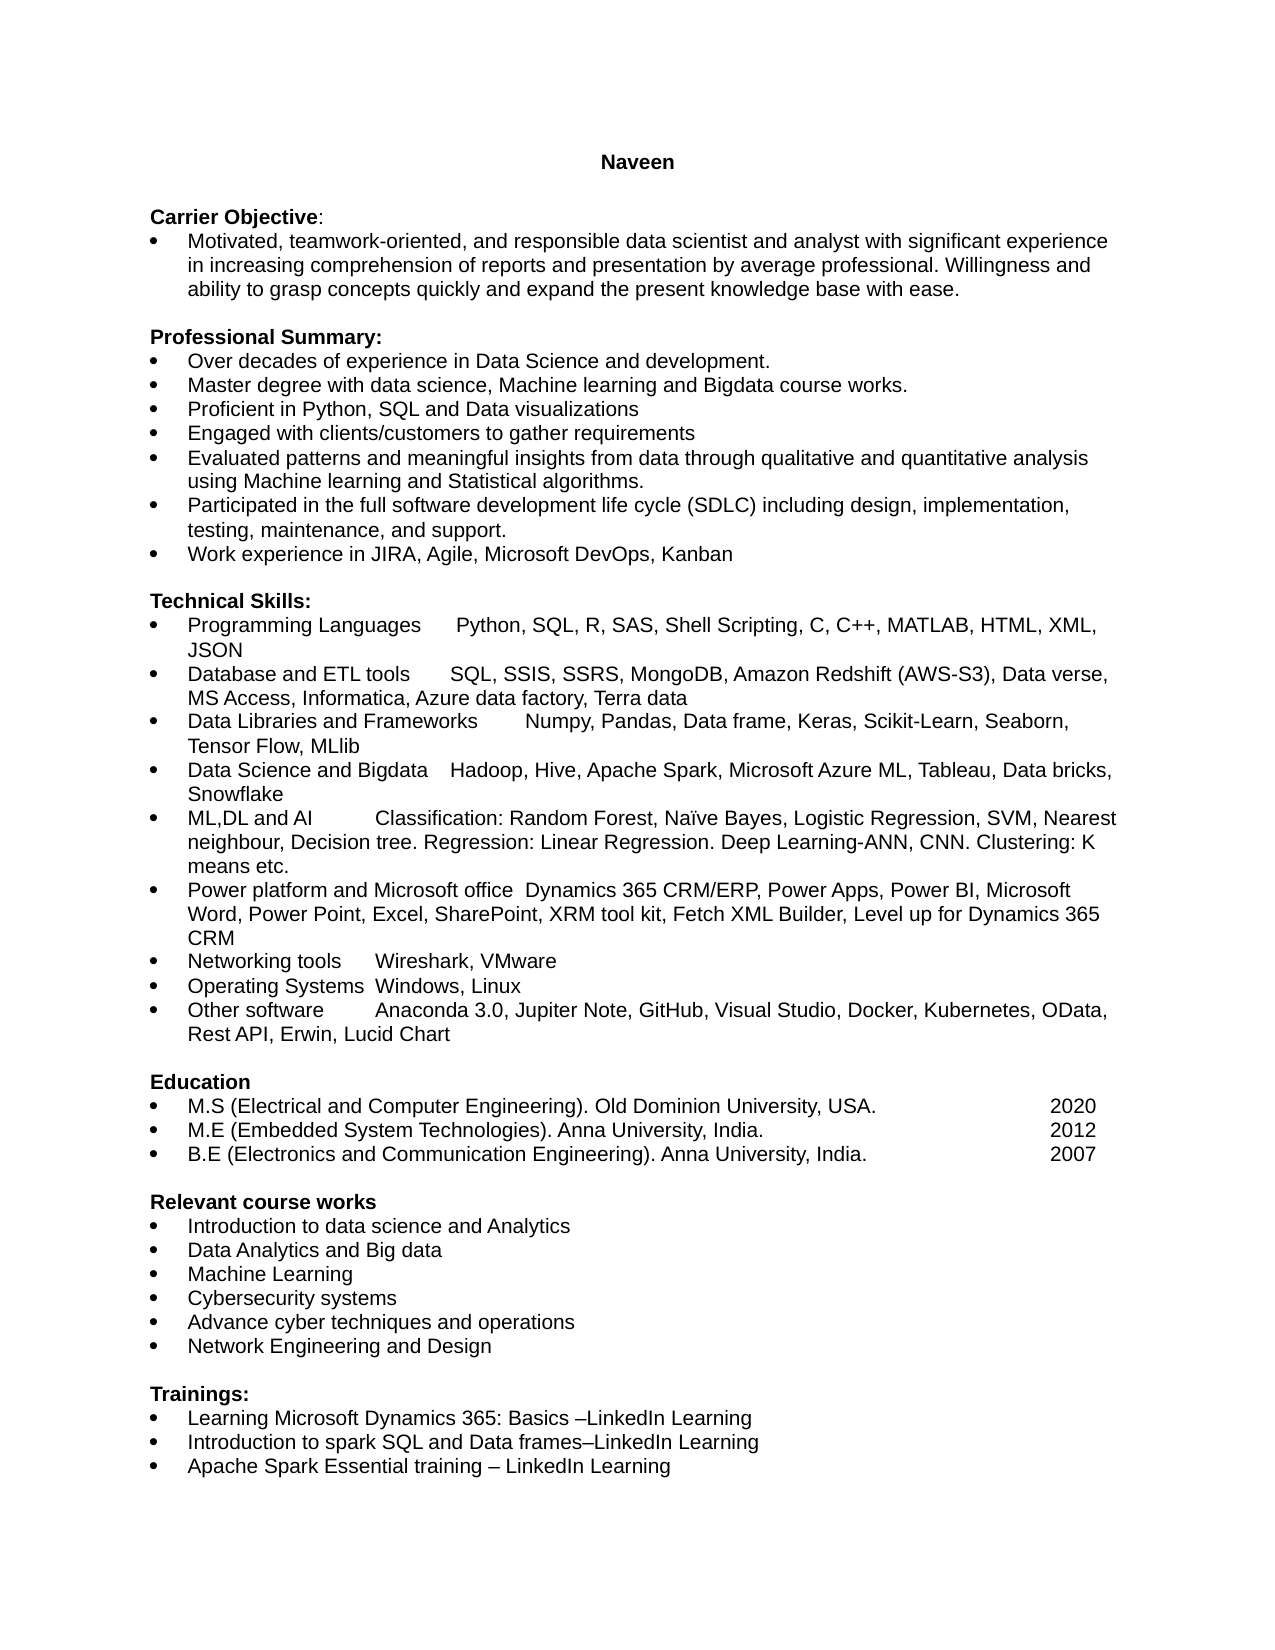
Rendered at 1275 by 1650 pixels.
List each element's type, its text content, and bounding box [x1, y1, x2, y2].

list Introduction to spark SQL and Data frames–LinkedIn Learning [150, 1430, 1125, 1454]
list Learning Microsoft Dynamics 365: Basics –LinkedIn Learning [150, 1406, 1125, 1430]
list M.E (Embedded System Technologies). Anna University, India. 2012 [150, 1117, 1125, 1142]
list Work experience in JIRA, Agile, Microsoft DevOps, Kanban [150, 541, 1125, 565]
list Participated in the full software development life cycle (SDLC) including design, implementation, testing, maintenance, and support. [150, 493, 1125, 541]
text Professional Summary: [150, 325, 1125, 349]
list Data Libraries and Frameworks Numpy, Pandas, Data frame, Keras, Scikit-Learn, Seaborn, Tensor Flow, MLlib [150, 709, 1125, 757]
text Relevant course works [150, 1189, 1125, 1213]
list Master degree with data science, Machine learning and Bigdata course works. [150, 373, 1125, 397]
list ML,DL and AI Classification: Random Forest, Naïve Bayes, Logistic Regression, SVM, Nearest neighbour, Decision tree. Regression: Linear Regression. Deep Learning-ANN, CNN. Clustering: K means etc. [150, 805, 1125, 877]
list Evaluated patterns and meaningful insights from data through qualitative and quantitative analysis using Machine learning and Statistical algorithms. [150, 445, 1125, 493]
list Proficient in Python, SQL and Data visualizations [150, 397, 1125, 421]
list Apache Spark Essential training – LinkedIn Learning [150, 1454, 1125, 1478]
text Carrier Objective: [150, 205, 1125, 229]
text Trainings: [150, 1382, 1125, 1406]
list Networking tools Wireshark, VMware [150, 949, 1125, 973]
list Cybersecurity systems [150, 1286, 1125, 1310]
list Other software Anaconda 3.0, Jupiter Note, GitHub, Visual Studio, Docker, Kubernetes, OData, Rest API, Erwin, Lucid Chart [150, 997, 1125, 1046]
list Operating Systems Windows, Linux [150, 973, 1125, 997]
list Data Analytics and Big data [150, 1238, 1125, 1262]
list Programming Languages Python, SQL, R, SAS, Shell Scripting, C, C++, MATLAB, HTML, XML, JSON [150, 613, 1125, 661]
list Advance cyber techniques and operations [150, 1310, 1125, 1334]
list Data Science and Bigdata Hadoop, Hive, Apache Spark, Microsoft Azure ML, Tableau, Data bricks, Snowflake [150, 757, 1125, 805]
list Over decades of experience in Data Science and development. [150, 349, 1125, 373]
text Education [150, 1069, 1125, 1093]
list Introduction to data science and Analytics [150, 1213, 1125, 1238]
list Database and ETL tools SQL, SSIS, SSRS, MongoDB, Amazon Redshift (AWS-S3), Data verse, MS Access, Informatica, Azure data factory, Terra data [150, 661, 1125, 709]
list Engaged with clients/customers to gather requirements [150, 421, 1125, 445]
list M.S (Electrical and Computer Engineering). Old Dominion University, USA. 2020 [150, 1093, 1125, 1117]
text Technical Skills: [150, 589, 1125, 613]
text Naveen [150, 150, 1125, 174]
list Network Engineering and Design [150, 1334, 1125, 1358]
list B.E (Electronics and Communication Engineering). Anna University, India. 2007 [150, 1142, 1125, 1166]
list Machine Learning [150, 1262, 1125, 1286]
list Motivated, teamwork-oriented, and responsible data scientist and analyst with significant experience in increasing comprehension of reports and presentation by average professional. Willingness and ability to grasp concepts quickly and expand the present knowledge base with ease. [150, 229, 1125, 301]
list Power platform and Microsoft office Dynamics 365 CRM/ERP, Power Apps, Power BI, Microsoft Word, Power Point, Excel, SharePoint, XRM tool kit, Fetch XML Builder, Level up for Dynamics 365 CRM [150, 877, 1125, 949]
